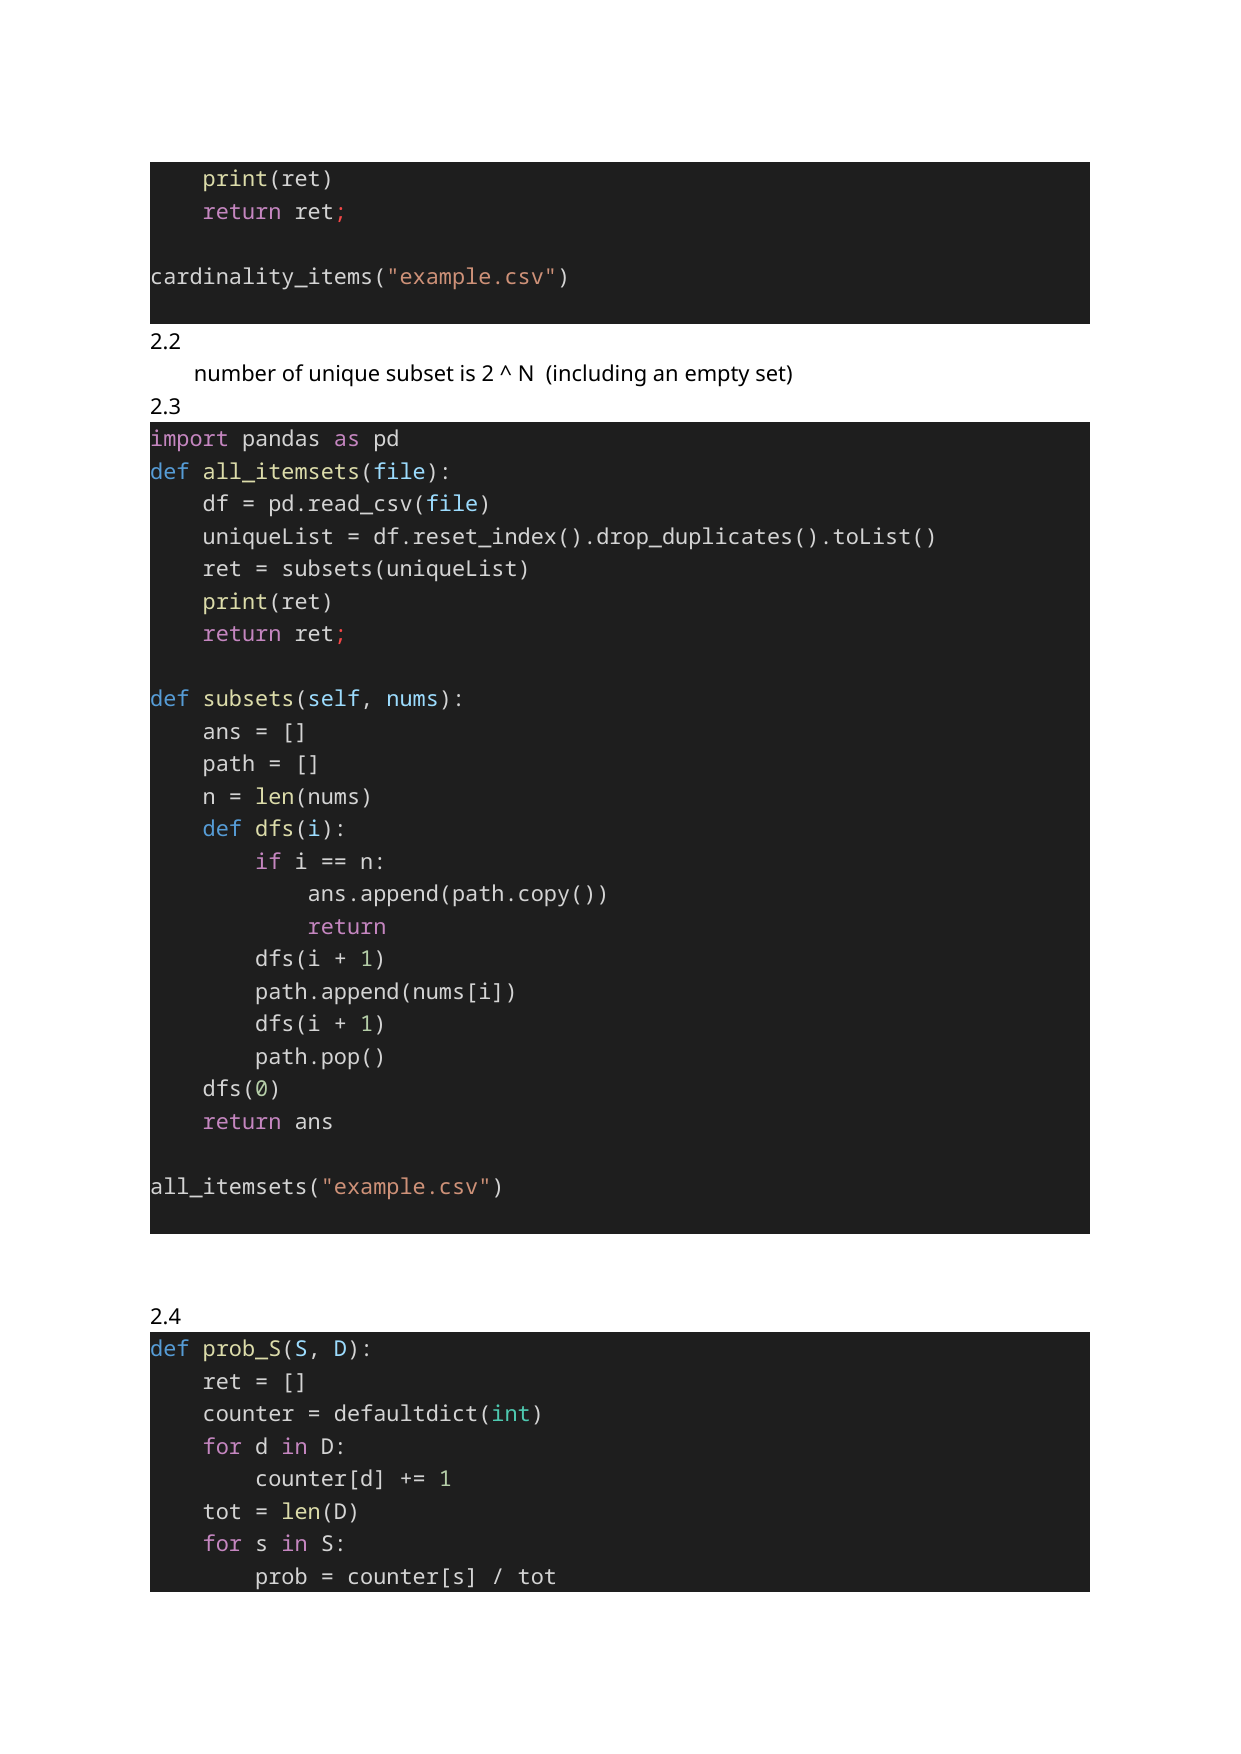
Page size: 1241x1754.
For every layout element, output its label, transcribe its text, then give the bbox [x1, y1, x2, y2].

text for s in S: [150, 1527, 1090, 1559]
text n = len(nums) [150, 779, 1090, 812]
text def dfs(i): [150, 812, 1090, 844]
text path.append(nums[i]) [150, 974, 1090, 1007]
text cardinality_items("example.csv") [150, 259, 1090, 292]
text def subsets(self, nums): [150, 682, 1090, 714]
text all_itemsets("example.csv") [150, 1169, 1090, 1202]
text print(ret) [150, 584, 1090, 617]
text df = pd.read_csv(file) [150, 487, 1090, 519]
text prob = counter[s] / tot [150, 1559, 1090, 1592]
text dfs(i + 1) [150, 1007, 1090, 1039]
text tot = len(D) [150, 1494, 1090, 1527]
text uniqueList = df.reset_index().drop_duplicates().toList() [150, 519, 1090, 552]
text 2.4 [150, 1299, 1090, 1332]
text ans = [] [150, 714, 1090, 747]
text return ans [150, 1104, 1090, 1137]
text path = [] [150, 747, 1090, 779]
text if i == n: [150, 844, 1090, 877]
text counter = defaultdict(int) [150, 1397, 1090, 1429]
text ret = subsets(uniqueList) [150, 552, 1090, 584]
text for d in D: [150, 1429, 1090, 1462]
text return [150, 909, 1090, 942]
text return ret; [150, 617, 1090, 649]
text path.pop() [150, 1039, 1090, 1072]
text return ret; [150, 194, 1090, 227]
text counter[d] += 1 [150, 1462, 1090, 1494]
text print(ret) [150, 162, 1090, 194]
text dfs(i + 1) [150, 942, 1090, 974]
text number of unique subset is 2 ^ N (including an empty set) [150, 357, 1090, 389]
text ret = [] [150, 1364, 1090, 1397]
text def all_itemsets(file): [150, 454, 1090, 487]
text 2.3 [150, 389, 1090, 422]
text ans.append(path.copy()) [150, 877, 1090, 909]
text def prob_S(S, D): [150, 1332, 1090, 1364]
text dfs(0) [150, 1072, 1090, 1104]
text 2.2 [150, 324, 1090, 357]
text import pandas as pd [150, 422, 1090, 454]
